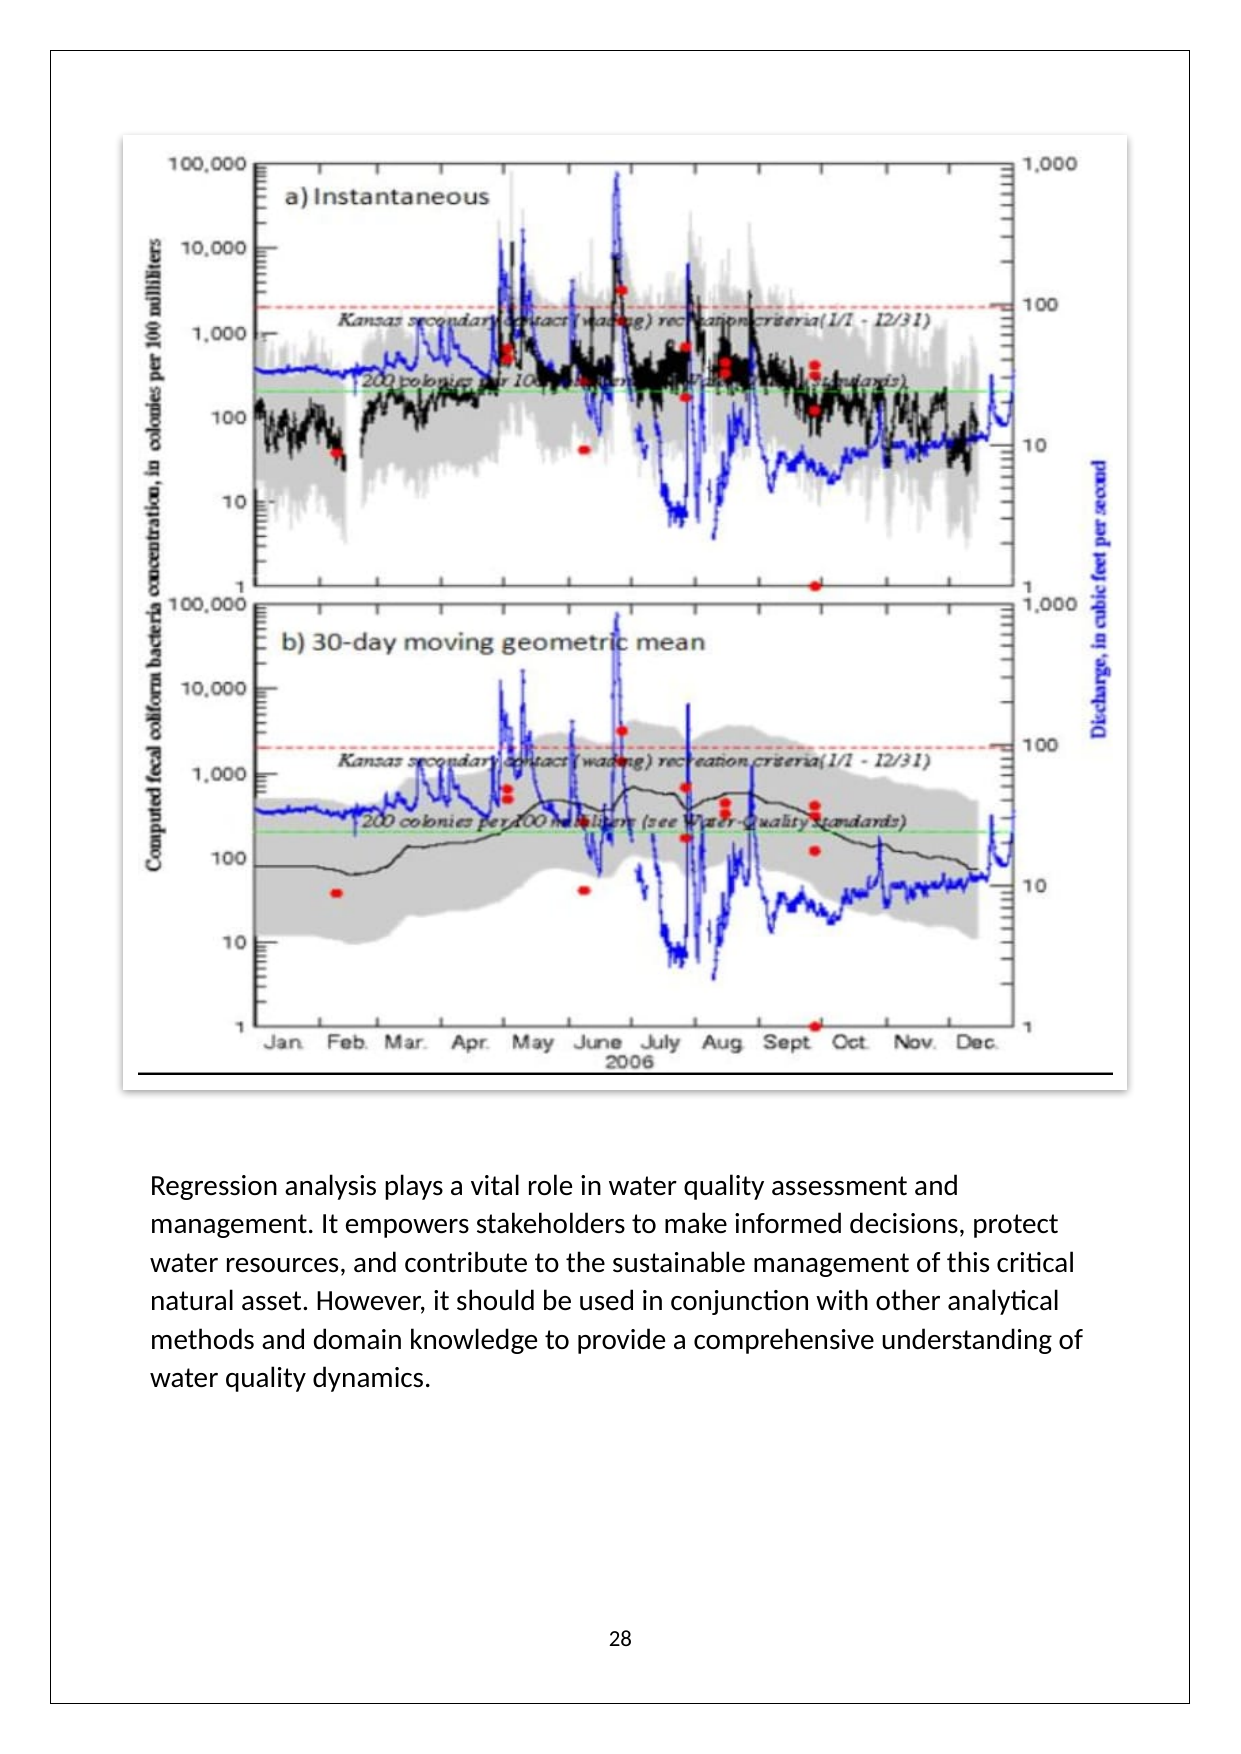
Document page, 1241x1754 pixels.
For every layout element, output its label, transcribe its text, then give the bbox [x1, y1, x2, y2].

picture [138, 150, 1113, 1075]
text Regression analysis plays a vital role in water quality assessment and management. It empowers stakeholders to make informed decisions, protect water resources, and contribute to the sustainable management of this critical natural asset. However, it should be used in conjunction with other analytical methods and domain knowledge to provide a comprehensive understanding of water quality dynamics. [150, 1167, 1090, 1425]
